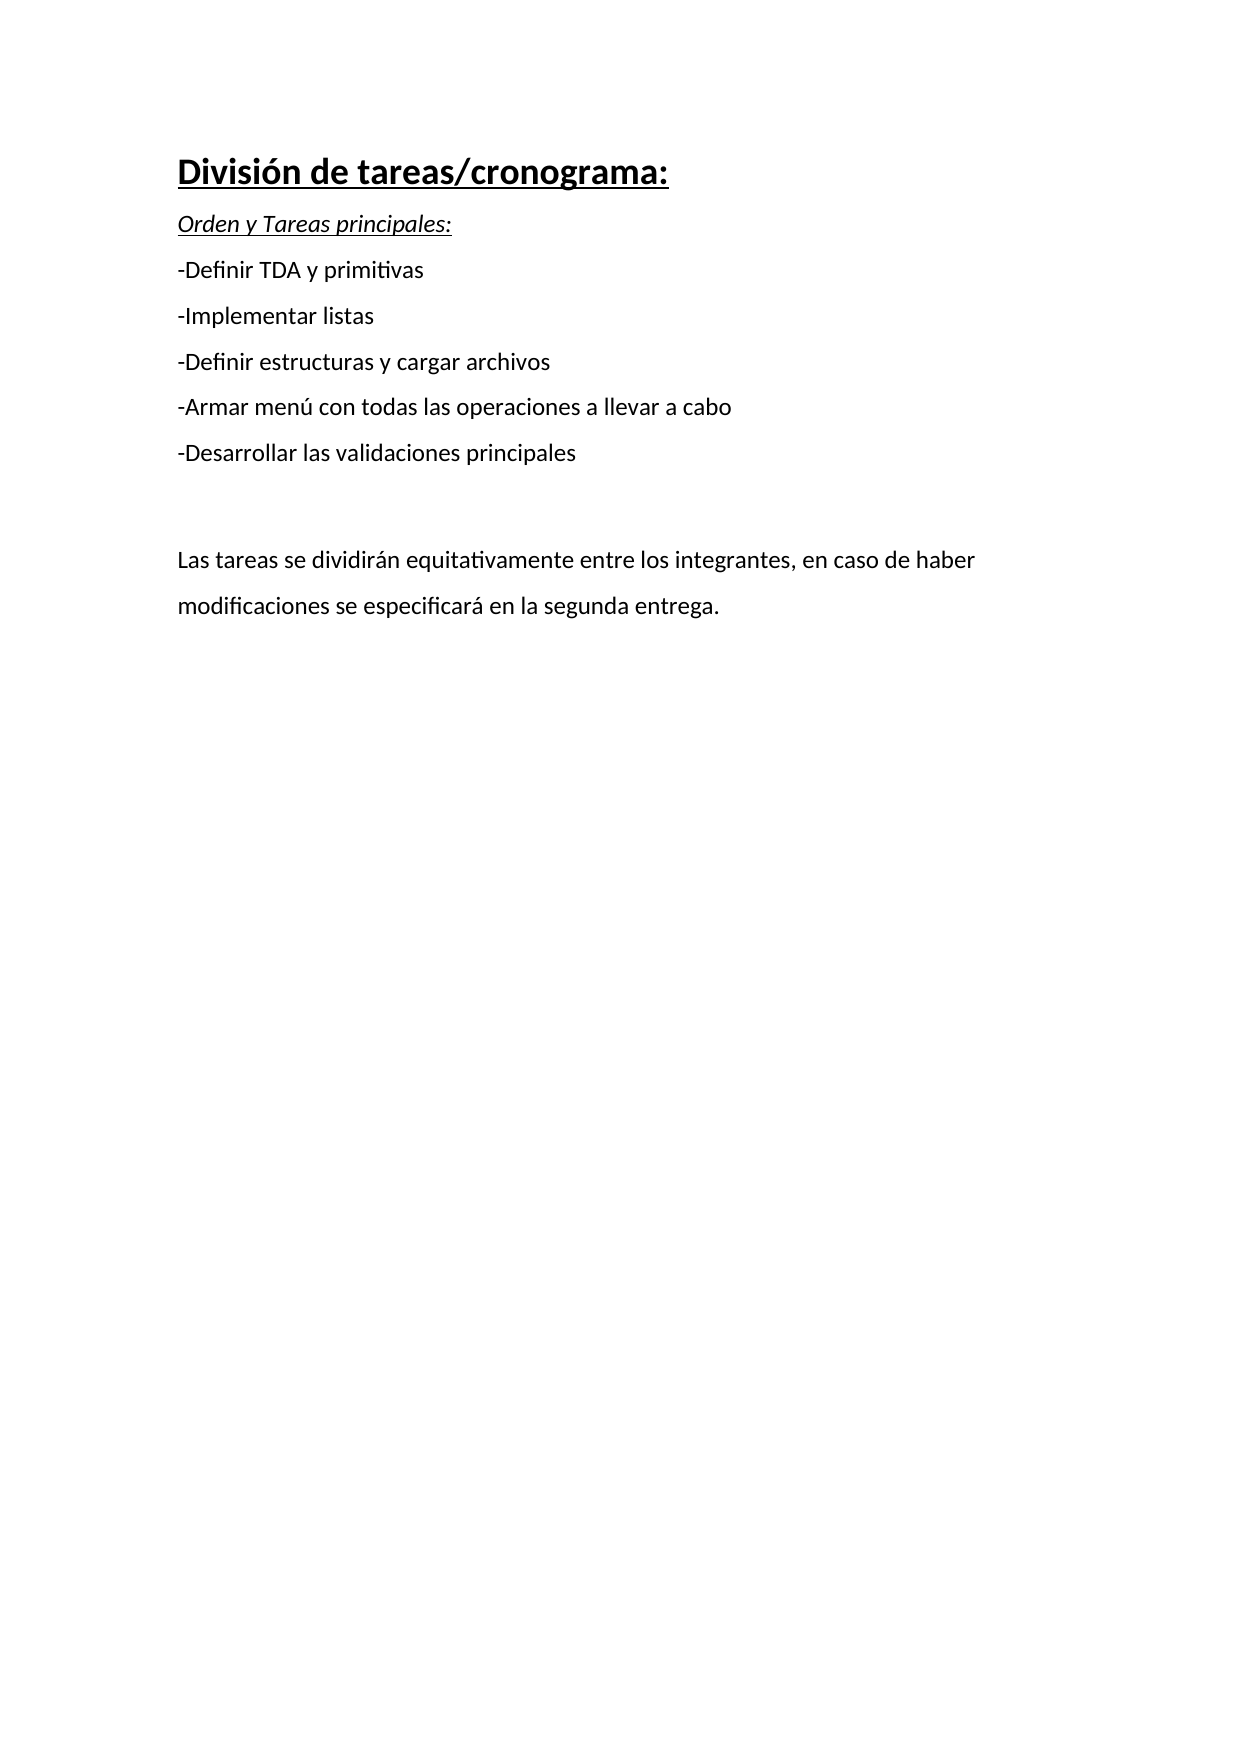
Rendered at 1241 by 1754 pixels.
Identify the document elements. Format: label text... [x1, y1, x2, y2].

text División de tareas/cronograma: Orden y Tareas principales: -Definir TDA y primitivas -Implementar listas -Definir estructuras y cargar archivos -Armar menú con todas las operaciones a llevar a cabo -Desarrollar las validaciones principales [177, 148, 1063, 510]
text Las tareas se dividirán equitativamente entre los integrantes, en caso de haber modificaciones se especificará en la segunda entrega. [177, 544, 1063, 621]
